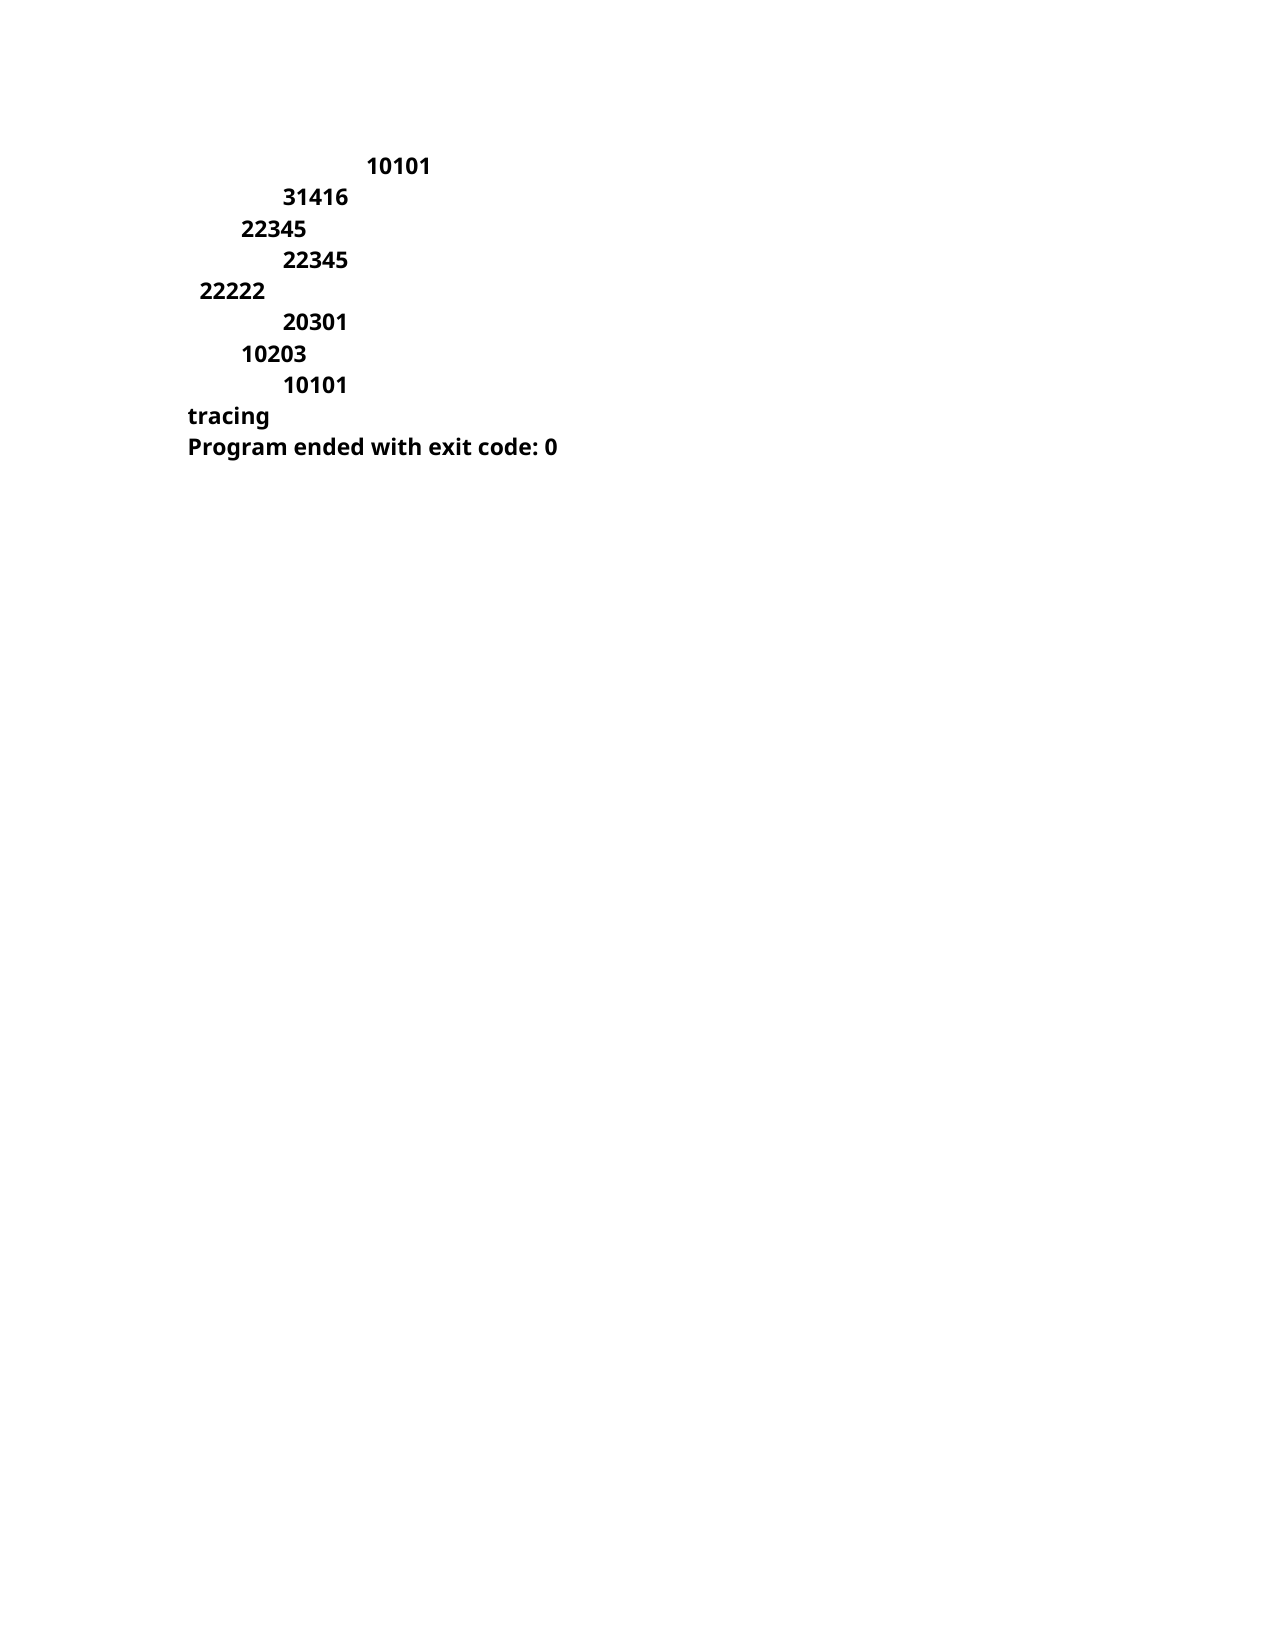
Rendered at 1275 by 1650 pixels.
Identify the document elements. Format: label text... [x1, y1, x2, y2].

text 31416 [187, 181, 1087, 212]
text tracing [187, 400, 1087, 431]
text 22222 [187, 275, 1087, 306]
text 10101 [187, 150, 1087, 181]
text Program ended with exit code: 0 [187, 431, 1087, 462]
text 22345 [187, 244, 1087, 275]
text 10203 [187, 337, 1087, 369]
text 22345 [187, 212, 1087, 244]
text 20301 [187, 306, 1087, 337]
text 10101 [187, 369, 1087, 400]
